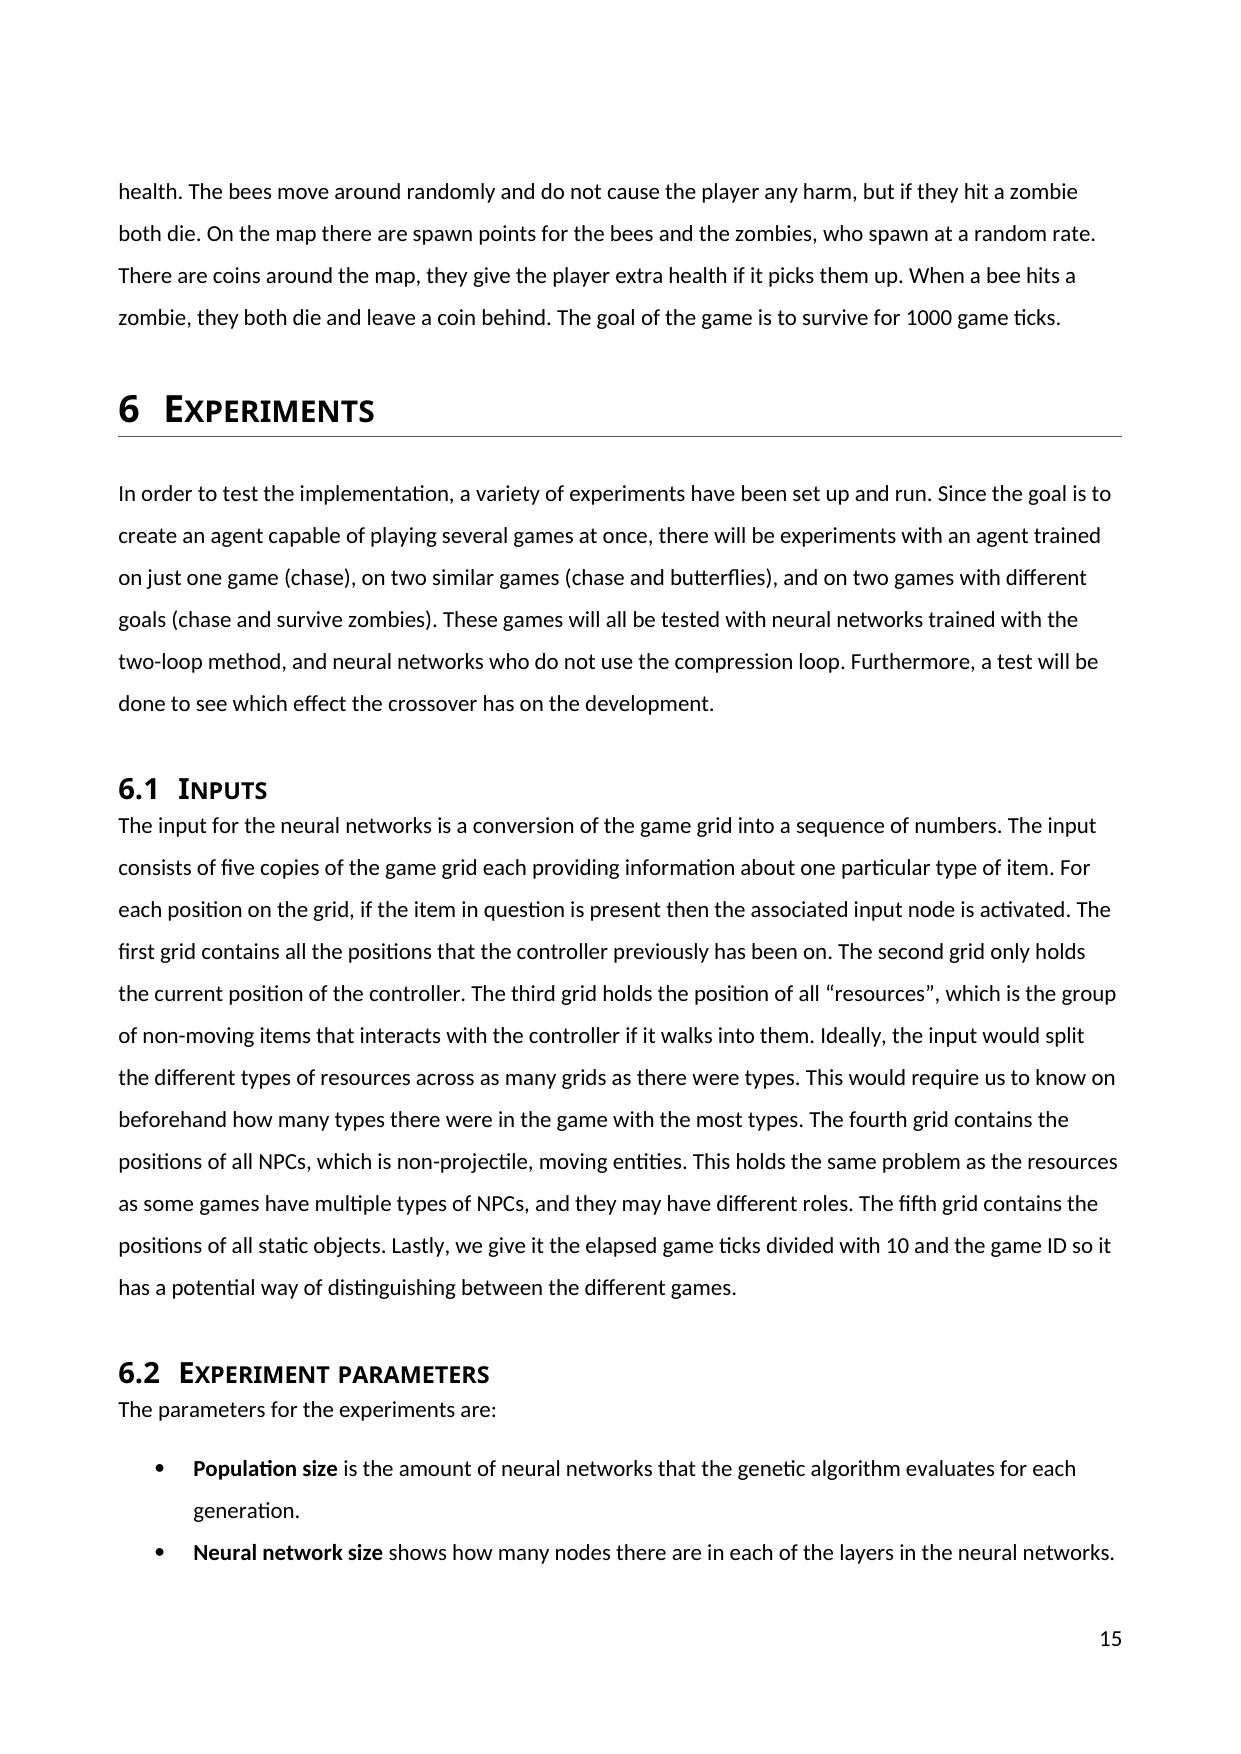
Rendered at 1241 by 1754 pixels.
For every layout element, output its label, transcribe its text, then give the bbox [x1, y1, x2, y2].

subtitle Experiment parameters [118, 1352, 1122, 1392]
subtitle Inputs [118, 768, 1122, 808]
text In order to test the implementation, a variety of experiments have been set up and run. Since the goal is to create an agent capable of playing several games at once, there will be experiments with an agent trained on just one game (chase), on two similar games (chase and butterflies), and on two games with different goals (chase and survive zombies). These games will all be tested with neural networks trained with the two-loop method, and neural networks who do not use the compression loop. Furthermore, a test will be done to see which effect the crossover has on the development. [118, 479, 1122, 717]
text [118, 177, 1122, 331]
text The input for the neural networks is a conversion of the game grid into a sequence of numbers. The input consists of five copies of the game grid each providing information about one particular type of item. For each position on the grid, if the item in question is present then the associated input node is activated. The first grid contains all the positions that the controller previously has been on. The second grid only holds the current position of the controller. The third grid holds the position of all “resources”, which is the group of non-moving items that interacts with the controller if it walks into them. Ideally, the input would split the different types of resources across as many grids as there were types. This would require us to know on beforehand how many types there were in the game with the most types. The fourth grid contains the positions of all NPCs, which is non-projectile, moving entities. This holds the same problem as the resources as some games have multiple types of NPCs, and they may have different roles. The fifth grid contains the positions of all static objects. Lastly, we give it the elapsed game ticks divided with 10 and the game ID so it has a potential way of distinguishing between the different games. [118, 811, 1122, 1301]
text The parameters for the experiments are: [118, 1395, 1122, 1423]
list Neural network size shows how many nodes there are in each of the layers in the neural networks. [156, 1538, 1122, 1566]
list Population size is the amount of neural networks that the genetic algorithm evaluates for each generation. [156, 1454, 1122, 1524]
subtitle Experiments [118, 383, 1122, 436]
